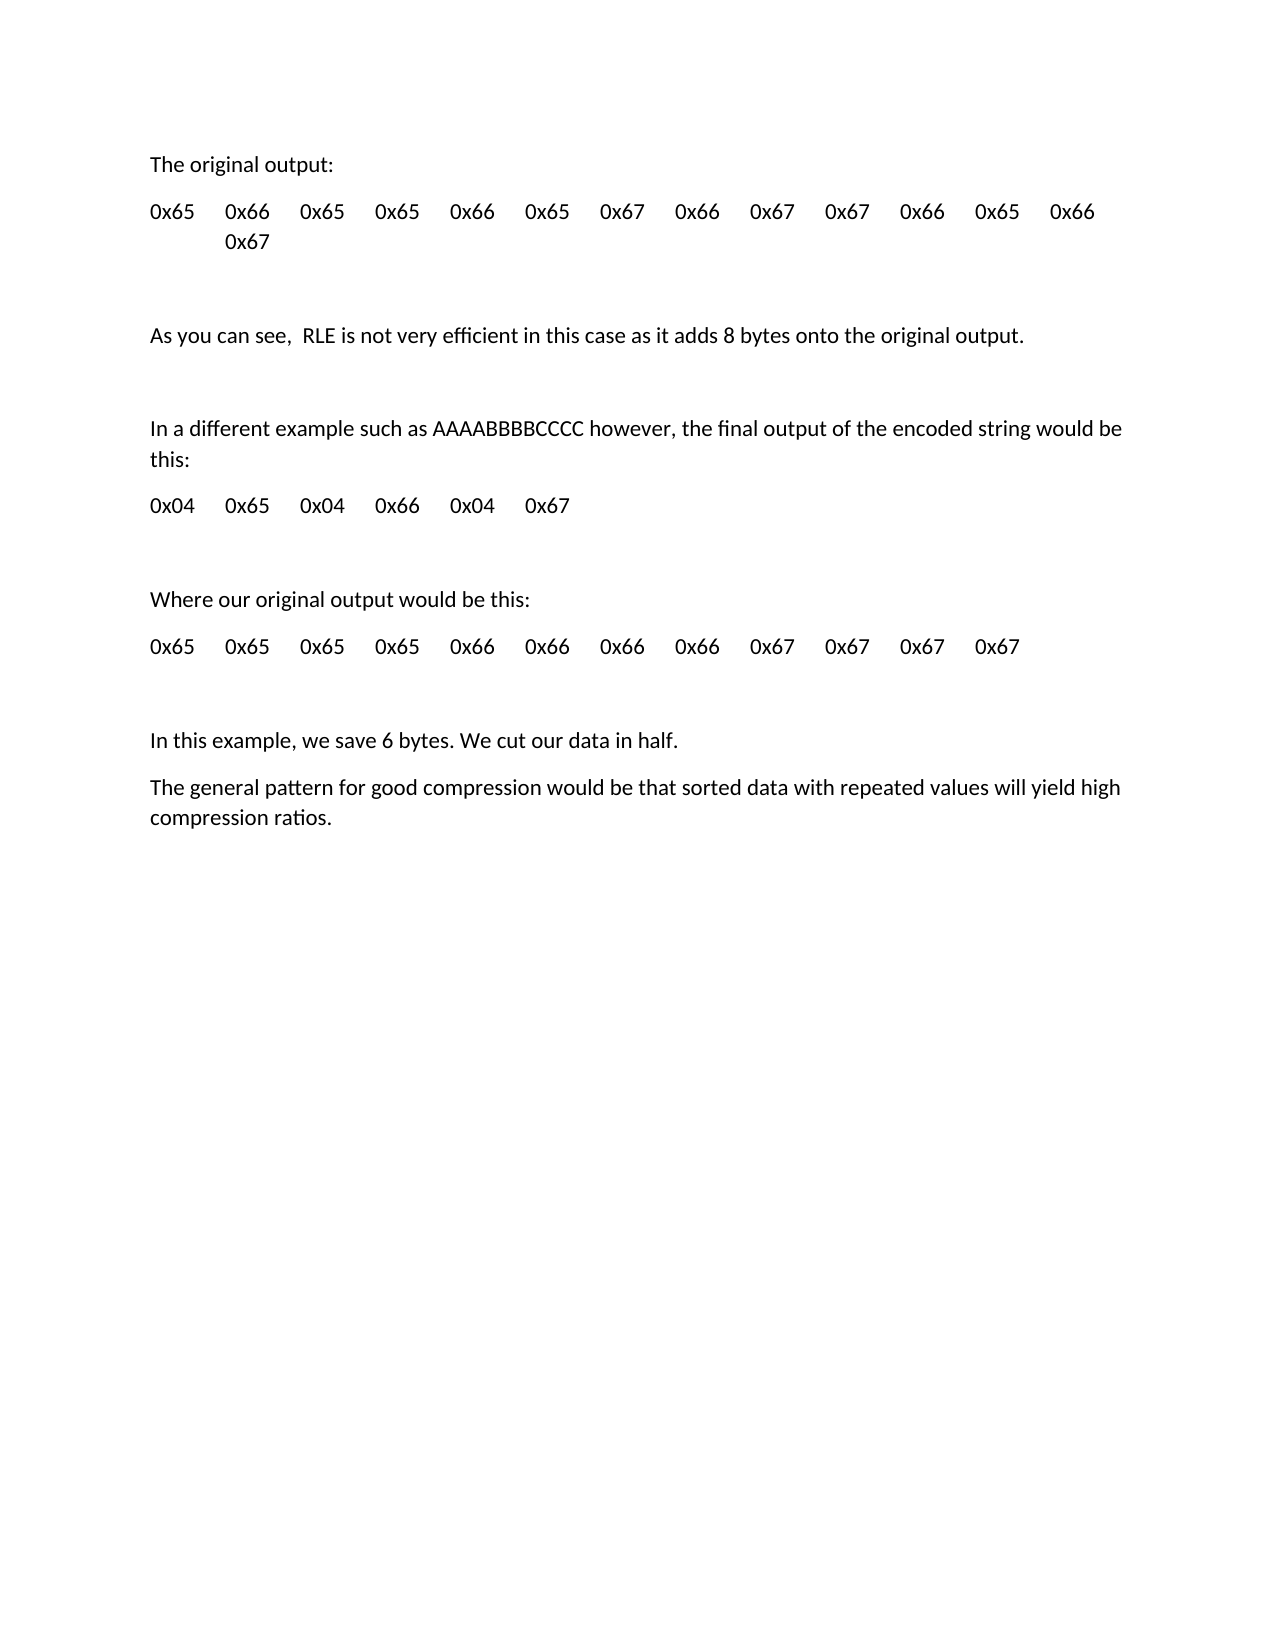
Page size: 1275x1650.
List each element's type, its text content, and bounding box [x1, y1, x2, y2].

text 0x04 0x65 0x04 0x66 0x04 0x67 [150, 492, 1125, 520]
text 0x65 0x66 0x65 0x65 0x66 0x65 0x67 0x66 0x67 0x67 0x66 0x65 0x66 0x67 [150, 197, 1125, 255]
text The general pattern for good compression would be that sorted data with repeated values will yield high compression ratios. [150, 773, 1125, 831]
text Where our original output would be this: [150, 585, 1125, 613]
text 0x65 0x65 0x65 0x65 0x66 0x66 0x66 0x66 0x67 0x67 0x67 0x67 [150, 632, 1125, 660]
text In this example, we save 6 bytes. We cut our data in half. [150, 726, 1125, 754]
text The original output: [150, 150, 1125, 178]
text In a different example such as AAAABBBBCCCC however, the final output of the encoded string would be this: [150, 414, 1125, 473]
text As you can see, RLE is not very efficient in this case as it adds 8 bytes onto the original output. [150, 321, 1125, 349]
